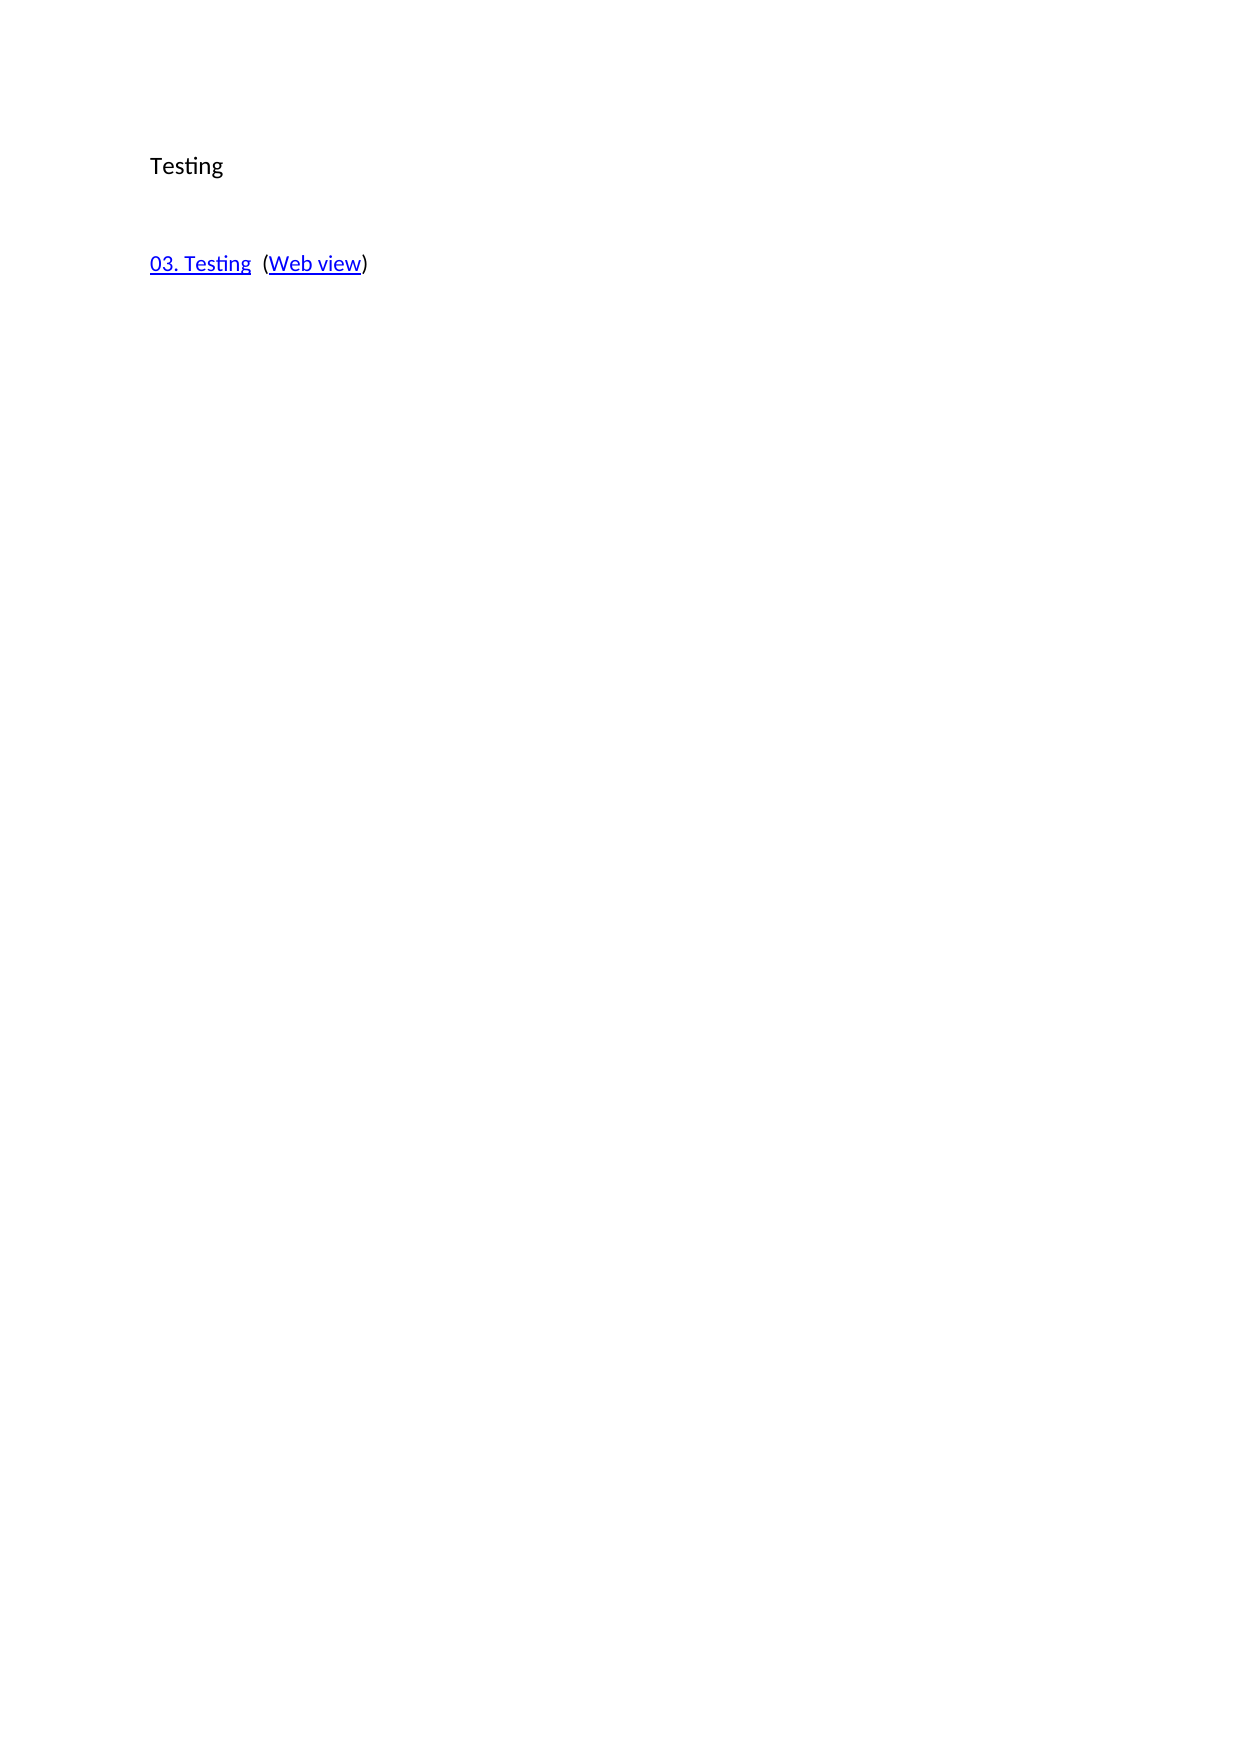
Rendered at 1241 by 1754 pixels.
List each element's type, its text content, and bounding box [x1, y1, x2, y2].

text Testing [150, 150, 1090, 181]
text 03. Testing (Web view) [150, 249, 1090, 277]
